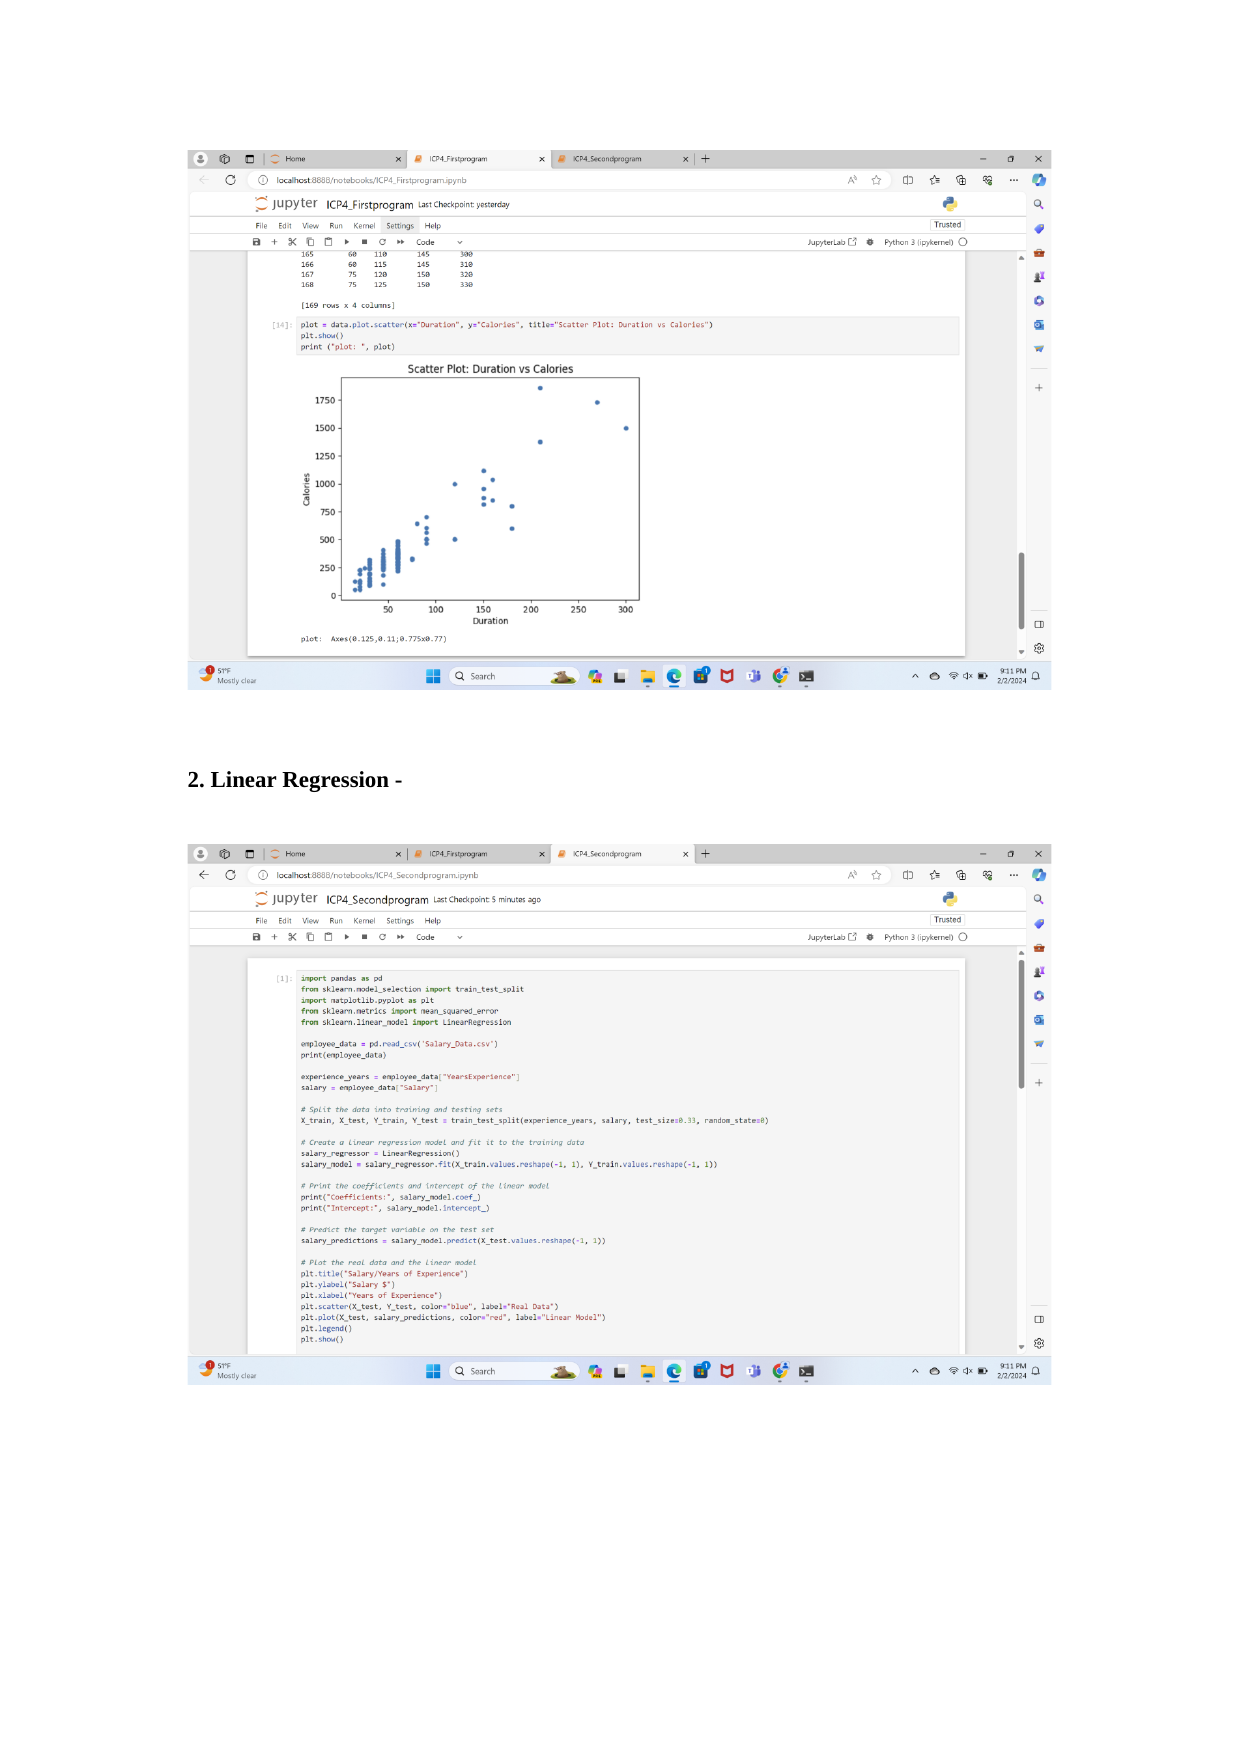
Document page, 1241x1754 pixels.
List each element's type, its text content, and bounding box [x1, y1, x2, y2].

list Linear Regression - [187, 766, 1053, 793]
picture [187, 150, 1052, 690]
picture [187, 844, 1052, 1385]
